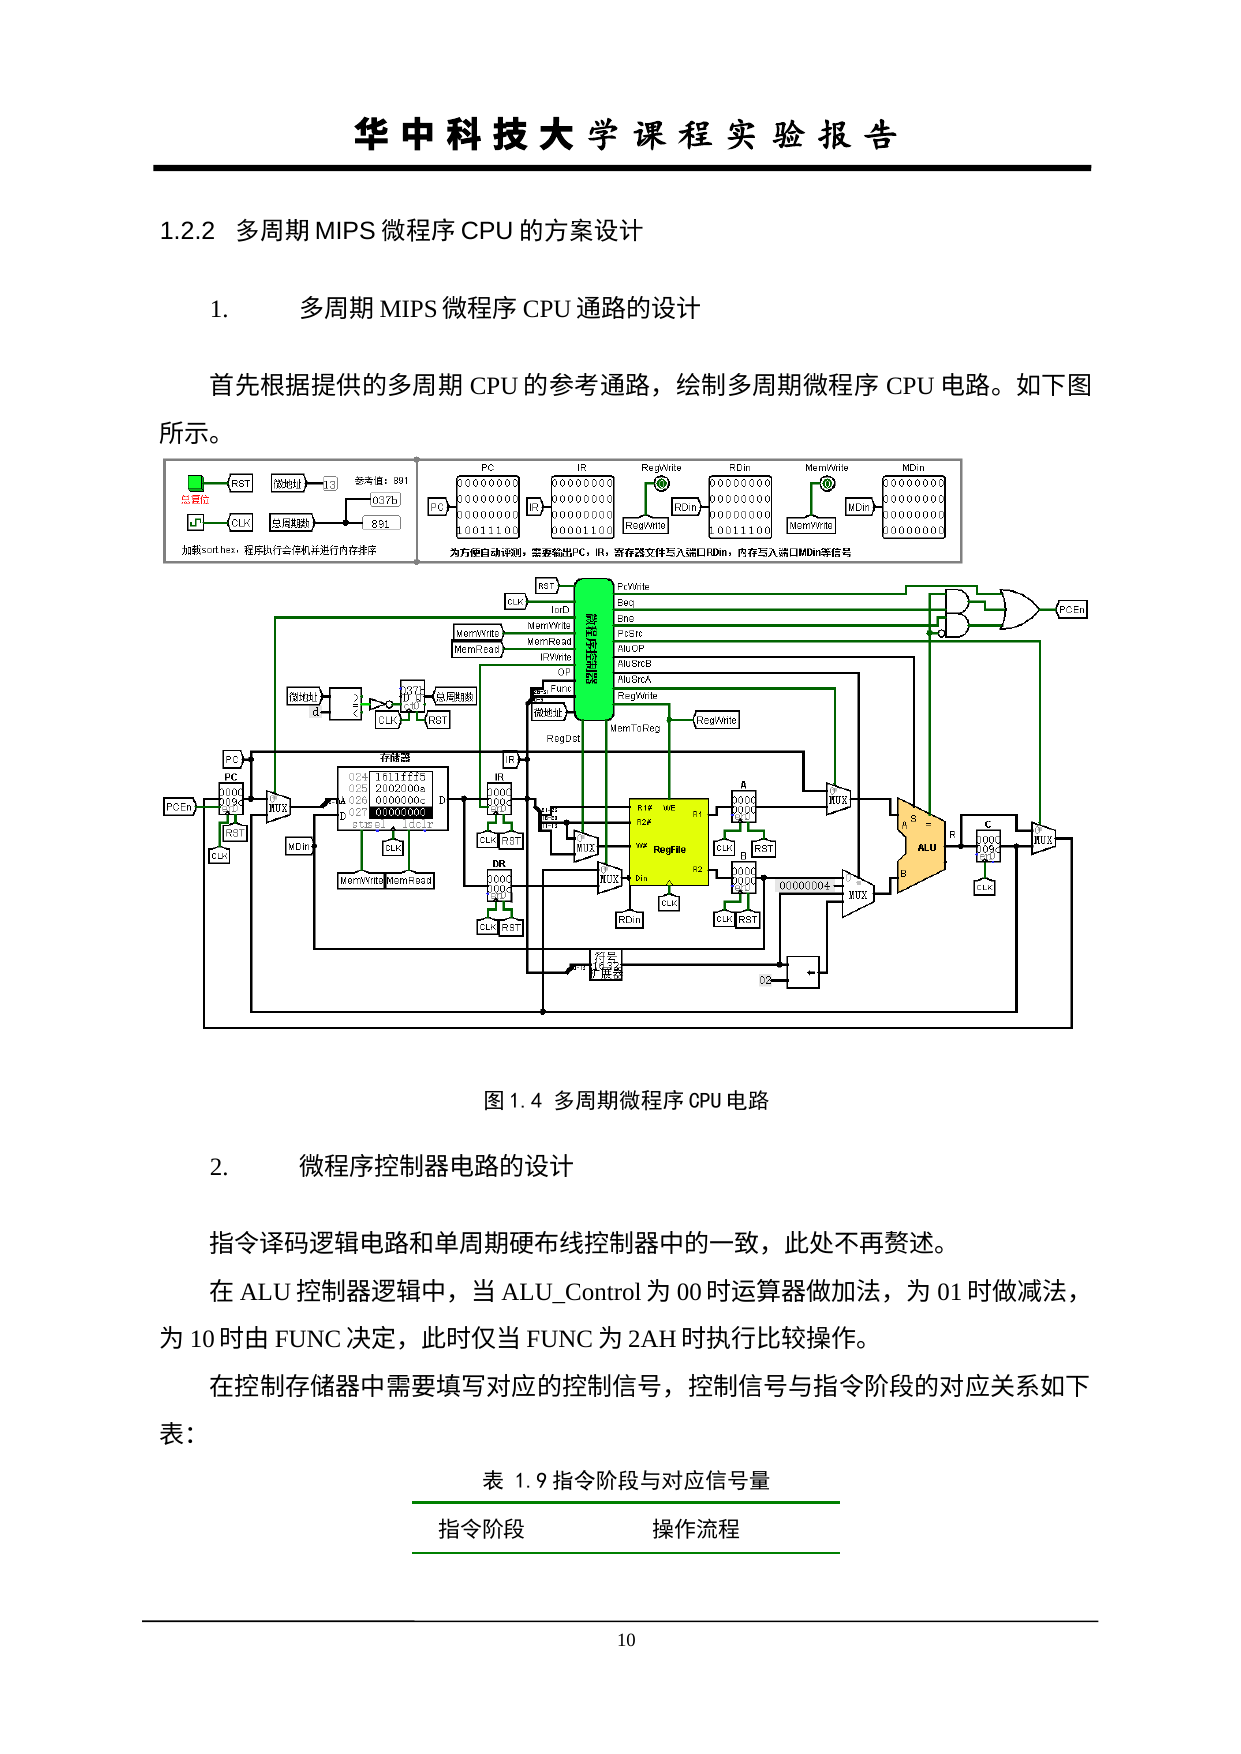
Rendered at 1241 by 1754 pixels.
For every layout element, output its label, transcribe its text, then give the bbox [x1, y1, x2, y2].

text 首先根据提供的多周期CPU的参考通路，绘制多周期微程序CPU电路。如下图所示。 [159, 360, 1093, 455]
table_header 指令阶段 [412, 1504, 552, 1552]
text 表 1.9指令阶段与对应信号量 [159, 1466, 1093, 1491]
table_header 操作流程 [552, 1504, 840, 1552]
picture [159, 455, 1093, 1035]
subtitle 多周期MIPS微程序CPU通路的设计 [209, 283, 1093, 331]
text 指令译码逻辑电路和单周期硬布线控制器中的一致，此处不再赘述。 [159, 1218, 1093, 1265]
text 图1.4 多周期微程序CPU电路 [159, 1086, 1093, 1111]
subtitle 微程序控制器电路的设计 [209, 1141, 1093, 1188]
text 在控制存储器中需要填写对应的控制信号，控制信号与指令阶段的对应关系如下表： [159, 1361, 1093, 1457]
subtitle 多周期MIPS微程序CPU的方案设计 [159, 206, 1093, 254]
text 在ALU控制器逻辑中，当ALU_Control为00时运算器做加法，为01时做减法，为10时由FUNC决定，此时仅当FUNC为2AH时执行比较操作。 [159, 1265, 1093, 1361]
